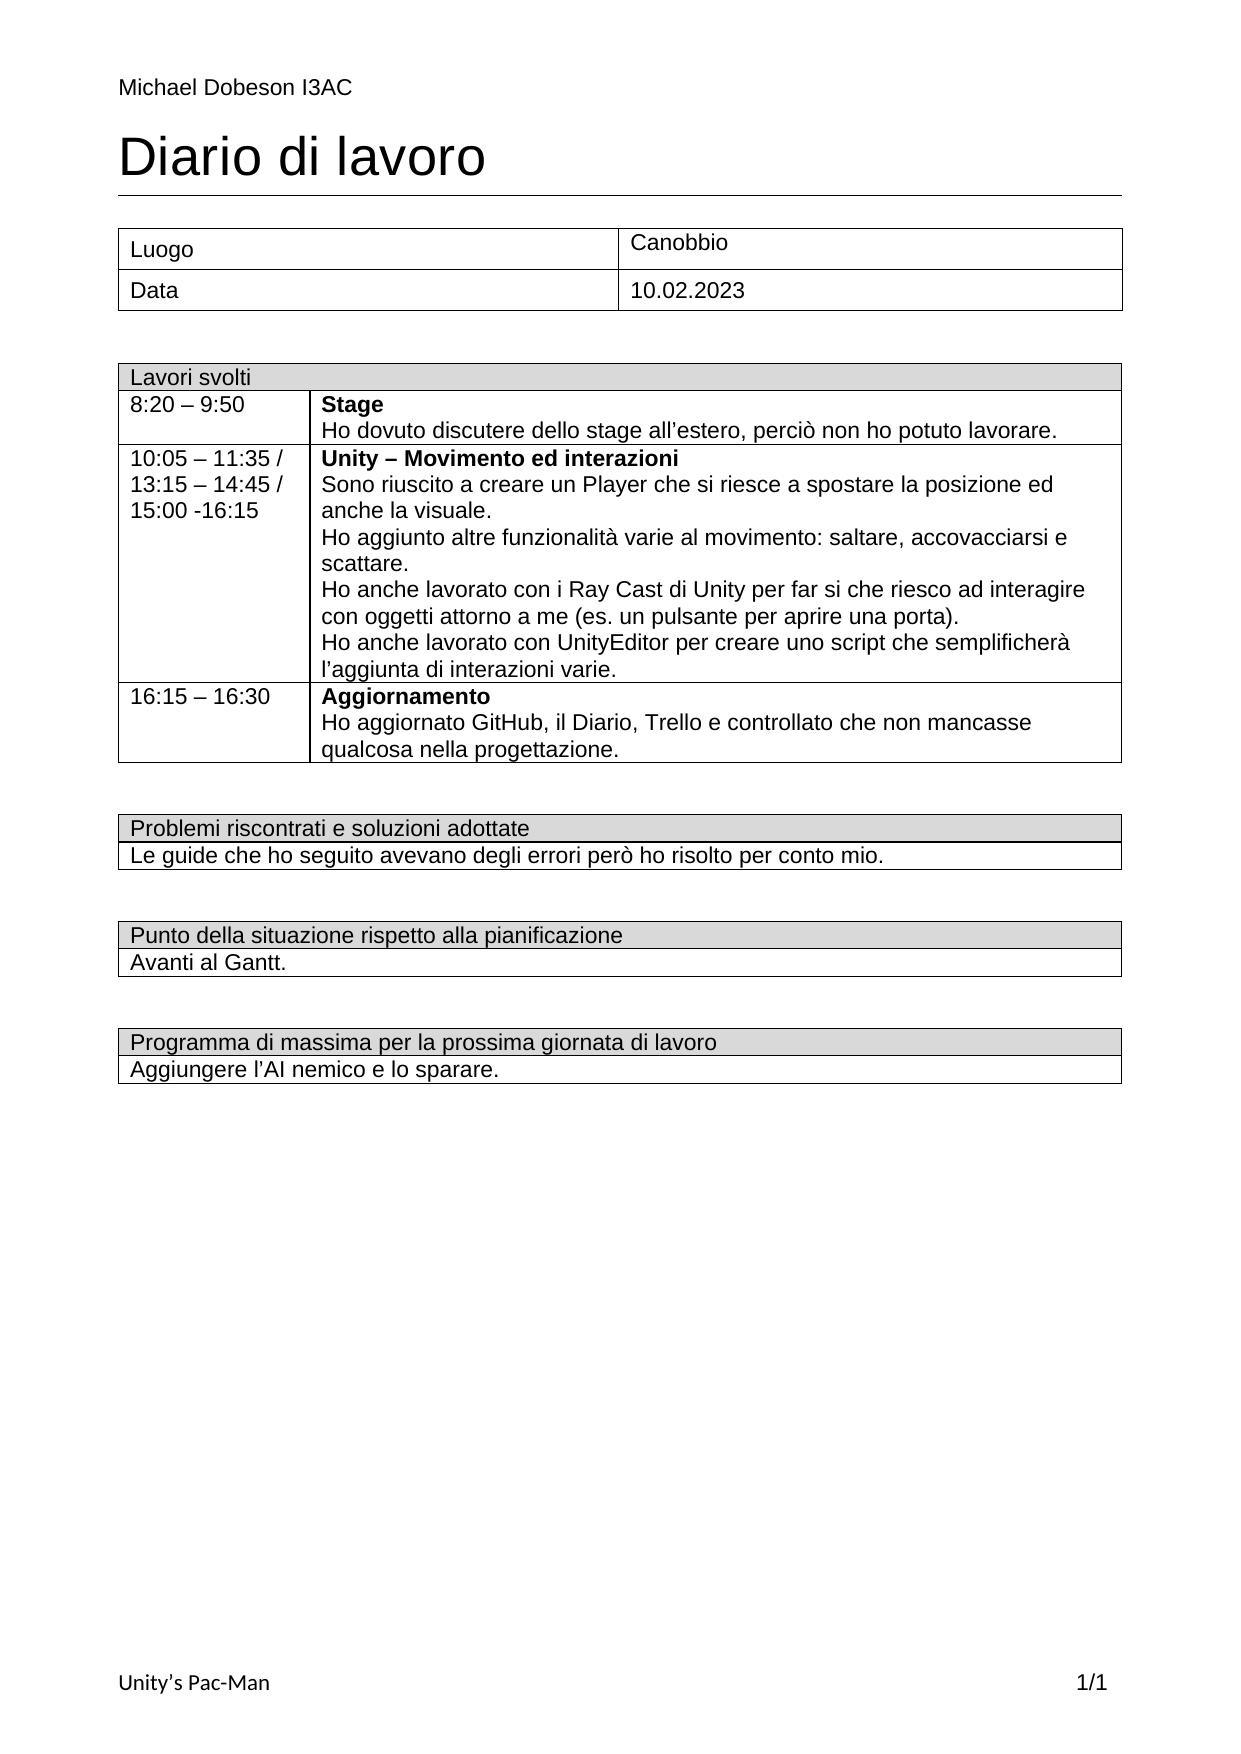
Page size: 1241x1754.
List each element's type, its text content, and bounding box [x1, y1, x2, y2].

table_cell Avanti al Gantt. [119, 949, 1121, 976]
table_header Punto della situazione rispetto alla pianificazione [119, 922, 1121, 948]
table_cell 10.02.2023 [619, 270, 1122, 310]
table_cell 10:05 – 11:35 / 13:15 – 14:45 / 15:00 -16:15 [119, 445, 309, 682]
table_header Programma di massima per la prossima giornata di lavoro [119, 1029, 1121, 1055]
table_header Luogo [119, 229, 618, 269]
table_header Lavori svolti [119, 364, 1121, 390]
table_header Canobbio [619, 229, 1122, 269]
table_cell Stage Ho dovuto discutere dello stage all’estero, perciò non ho potuto lavorare. [311, 391, 1121, 444]
table_cell Unity – Movimento ed interazioni Sono riuscito a creare un Player che si riesce a spostare la posizione ed anche la visuale. Ho aggiunto altre funzionalità varie al movimento: saltare, accovacciarsi e scattare. Ho anche lavorato con i Ray Cast di Unity per far si che riesco ad interagire con oggetti attorno a me (es. un pulsante per aprire una porta). Ho anche lavorato con UnityEditor per creare uno script che semplificherà l’aggiunta di interazioni varie. [311, 445, 1121, 682]
table_cell Aggiornamento Ho aggiornato GitHub, il Diario, Trello e controllato che non mancasse qualcosa nella progettazione. [311, 683, 1121, 762]
title Diario di lavoro [118, 125, 1122, 195]
table_cell 8:20 – 9:50 [119, 391, 309, 444]
table_header Problemi riscontrati e soluzioni adottate [119, 815, 1121, 841]
table_cell Le guide che ho seguito avevano degli errori però ho risolto per conto mio. [119, 843, 1121, 869]
table_cell 16:15 – 16:30 [119, 683, 309, 762]
table_cell Aggiungere l’AI nemico e lo sparare. [119, 1056, 1121, 1083]
table_cell Data [119, 270, 618, 310]
